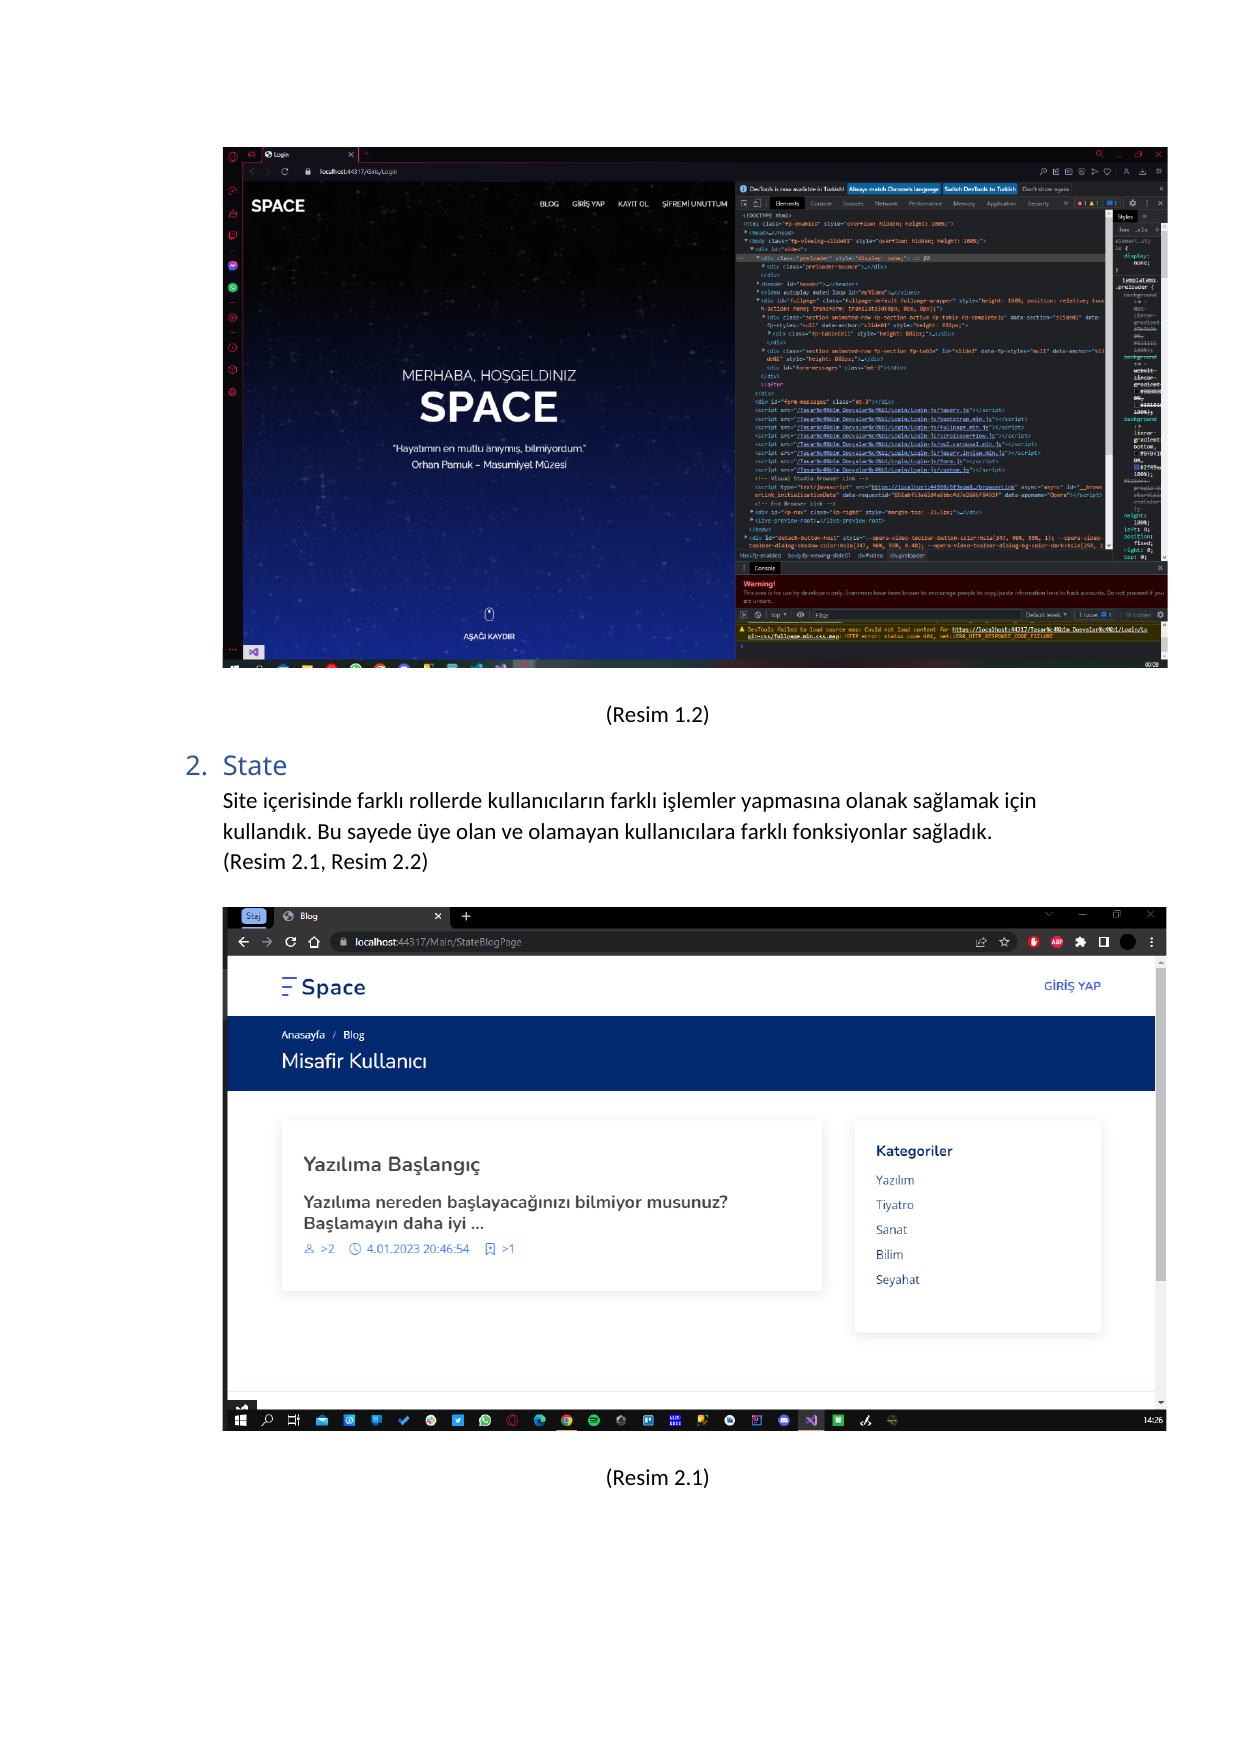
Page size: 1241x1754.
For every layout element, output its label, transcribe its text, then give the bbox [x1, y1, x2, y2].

picture [222, 907, 1167, 1431]
list (Resim 1.2) [223, 700, 1093, 728]
list (Resim 2.1, Resim 2.2) [223, 847, 1093, 875]
subtitle State [185, 747, 1093, 784]
list (Resim 2.1) [223, 1463, 1093, 1491]
picture [222, 147, 1168, 668]
list Site içerisinde farklı rollerde kullanıcıların farklı işlemler yapmasına olanak sağlamak için kullandık. Bu sayede üye olan ve olamayan kullanıcılara farklı fonksiyonlar sağladık. [223, 787, 1093, 845]
